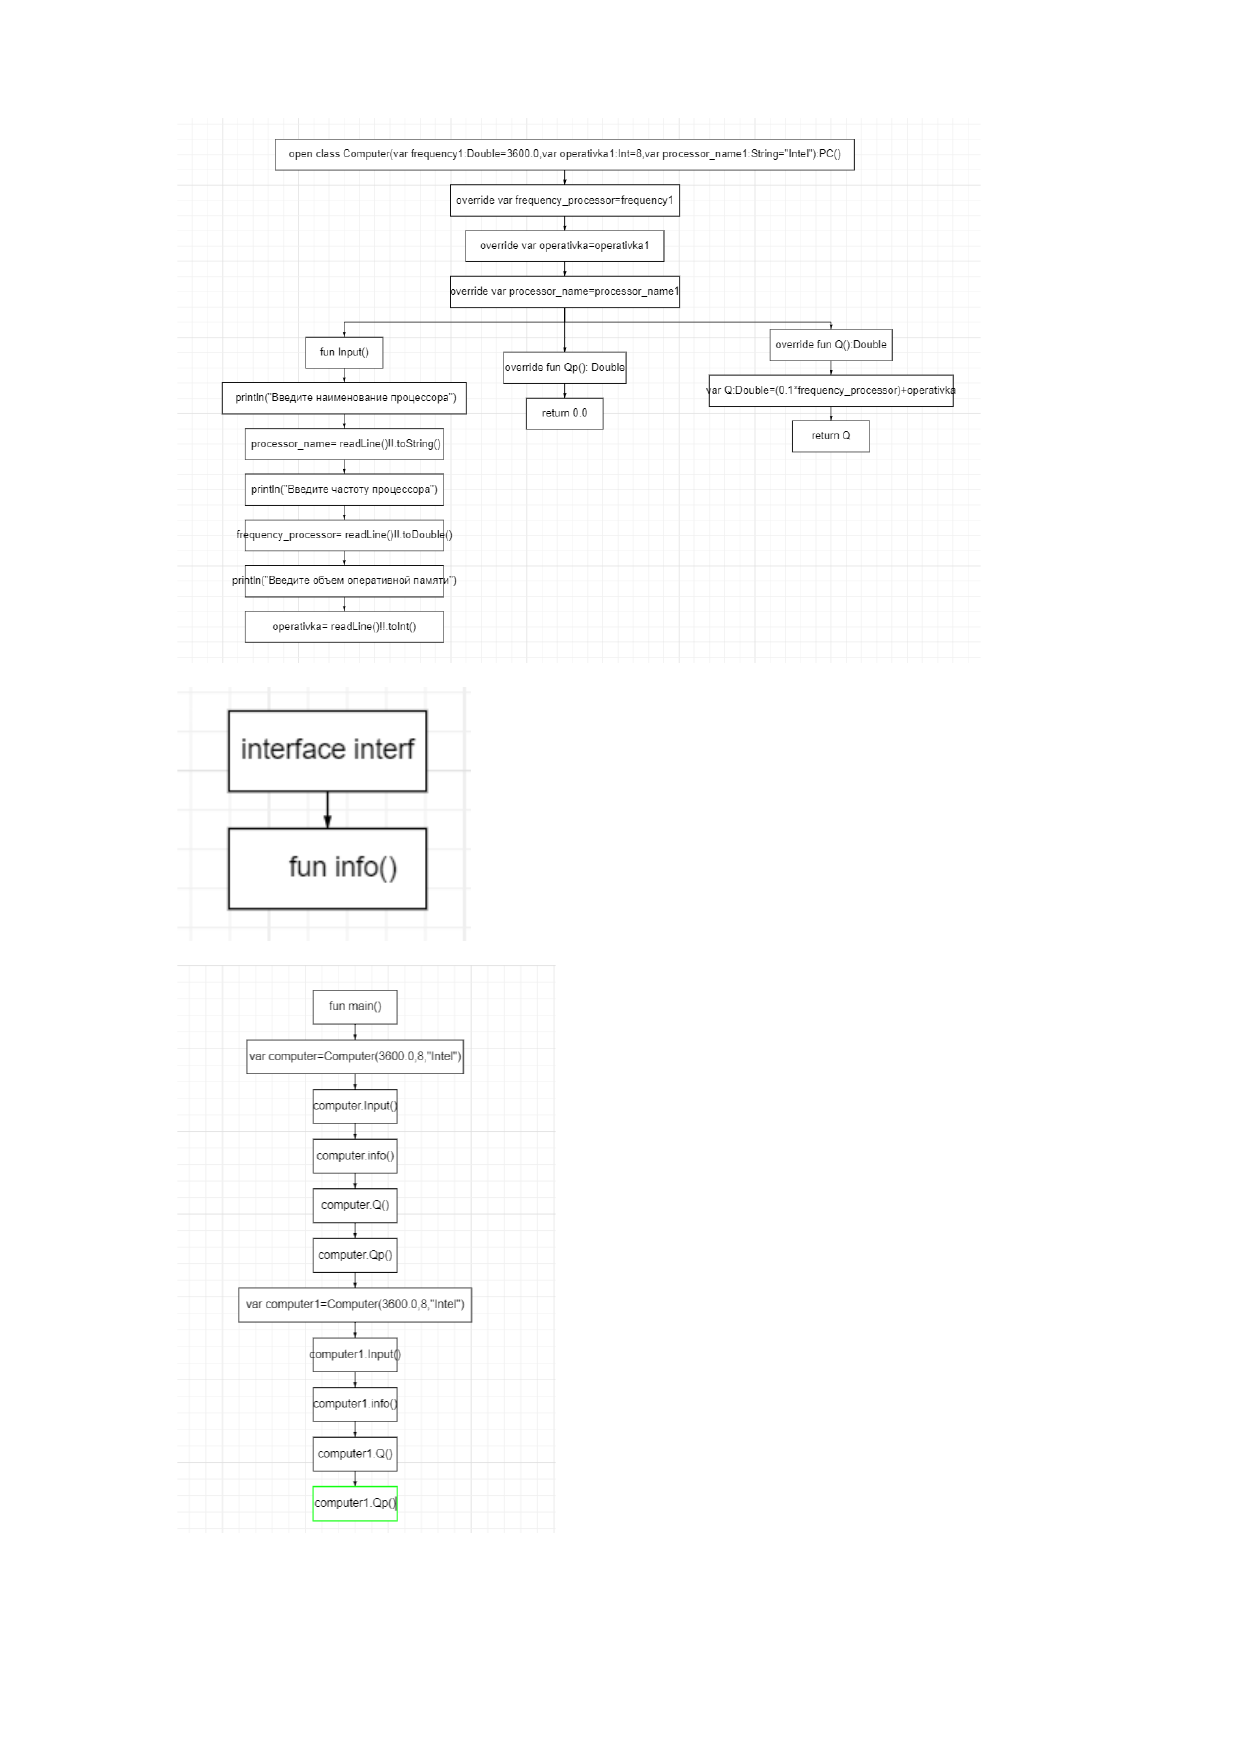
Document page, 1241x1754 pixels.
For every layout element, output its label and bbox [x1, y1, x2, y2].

picture [177, 965, 556, 1533]
picture [177, 687, 471, 941]
picture [177, 118, 981, 663]
